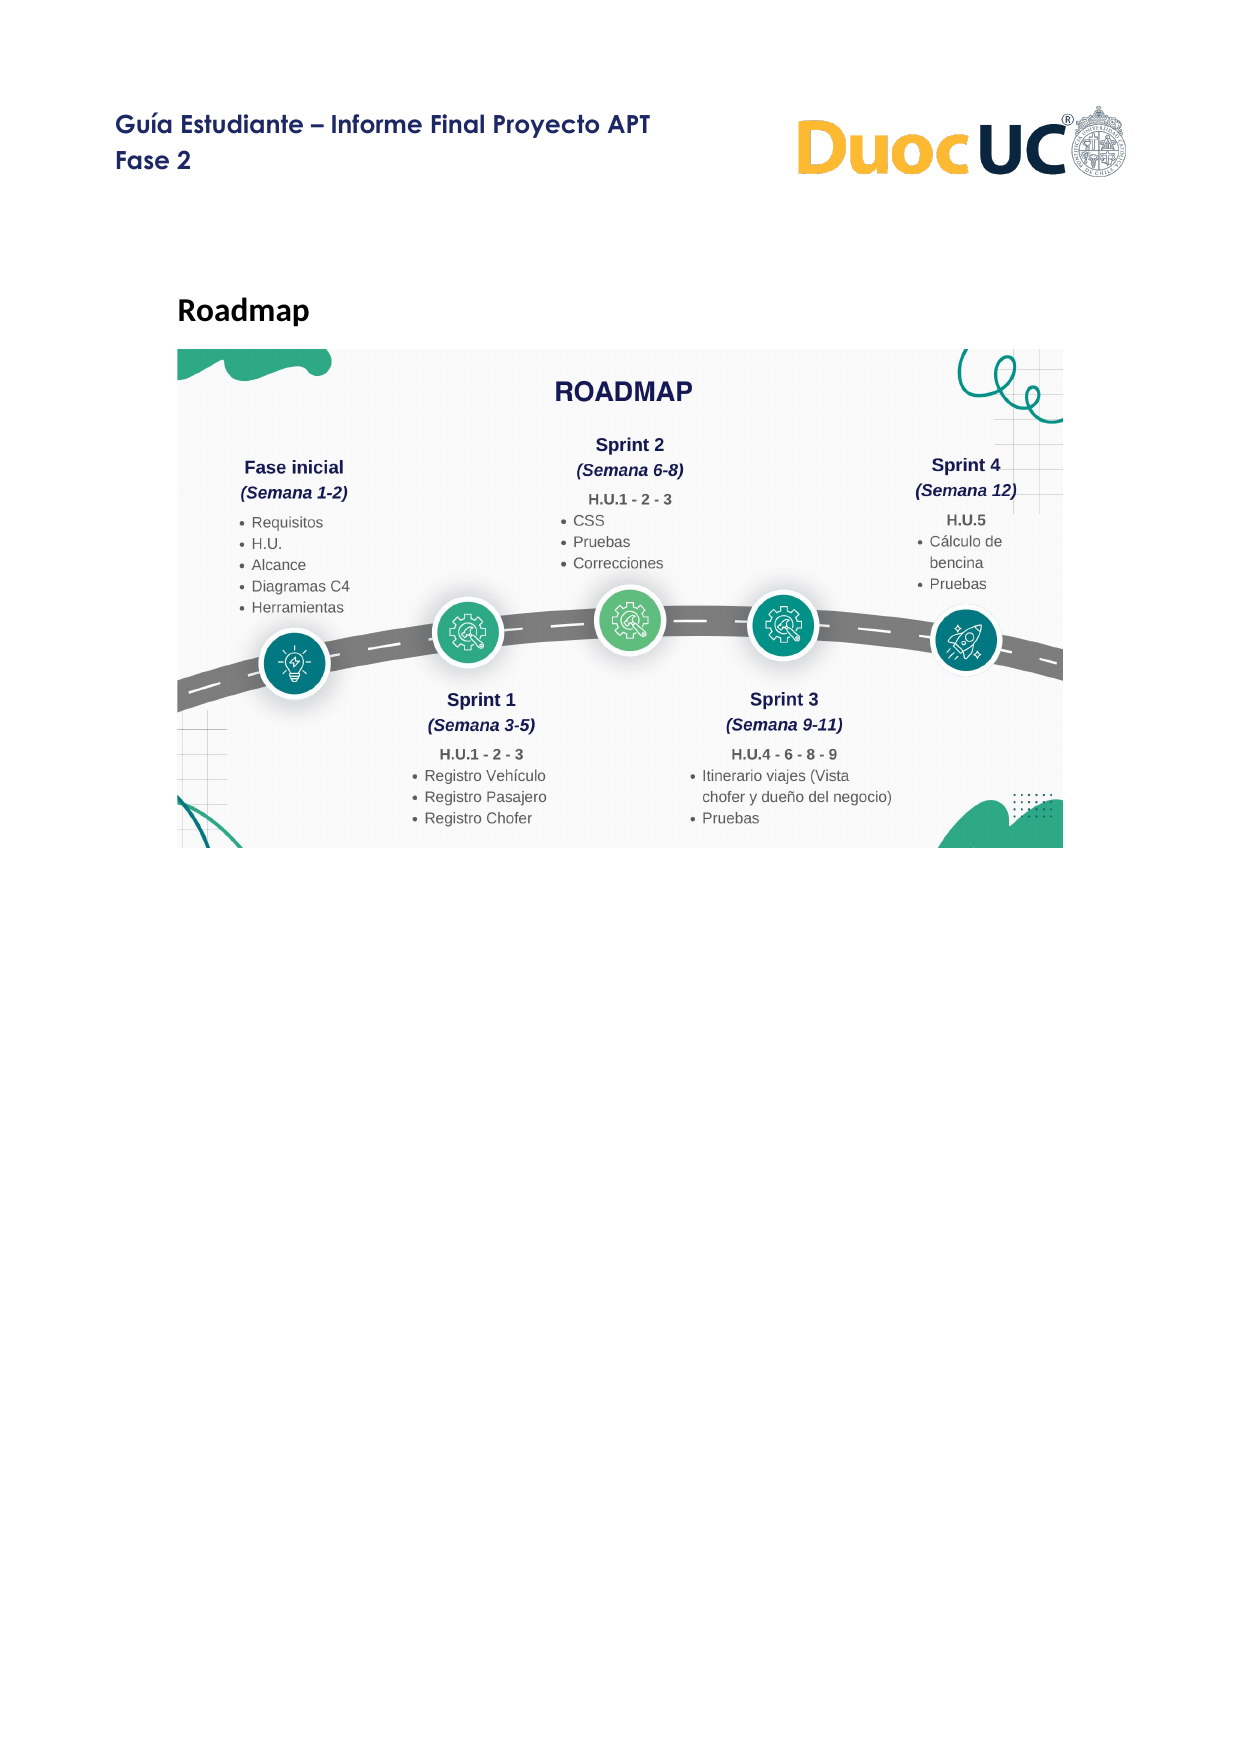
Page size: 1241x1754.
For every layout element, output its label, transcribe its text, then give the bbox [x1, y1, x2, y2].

picture [177, 349, 1063, 848]
picture [798, 106, 1126, 177]
text Roadmap [177, 289, 1063, 329]
